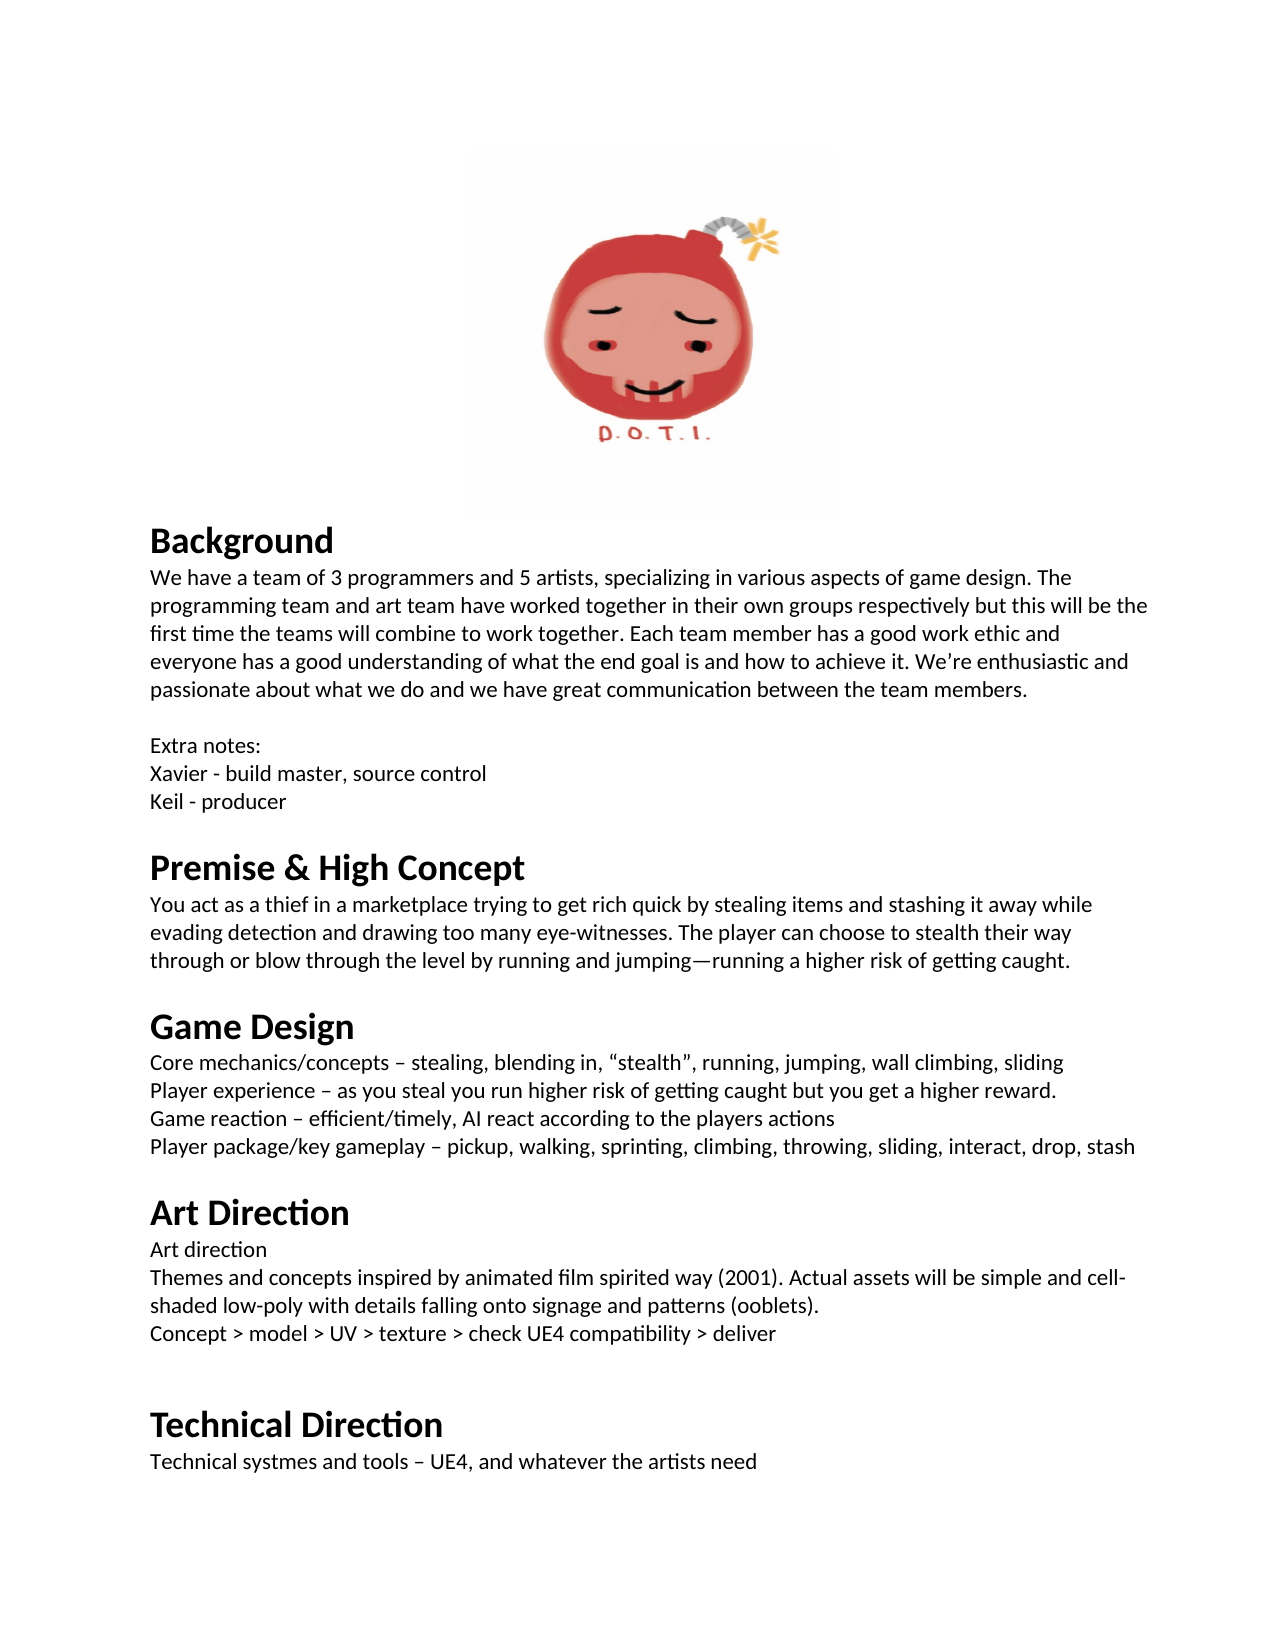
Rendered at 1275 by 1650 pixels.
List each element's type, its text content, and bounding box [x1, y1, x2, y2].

text Premise & High Concept [150, 844, 1153, 890]
text Core mechanics/concepts – stealing, blending in, “stealth”, running, jumping, wall climbing, sliding [150, 1048, 1153, 1076]
text Themes and concepts inspired by animated film spirited way (2001). Actual assets will be simple and cell-shaded low-poly with details falling onto signage and patterns (ooblets). [150, 1263, 1153, 1319]
text Game reaction – efficient/timely, AI react according to the players actions [150, 1104, 1153, 1132]
text Player experience – as you steal you run higher risk of getting caught but you get a higher reward. [150, 1076, 1153, 1104]
text Technical systmes and tools – UE4, and whatever the artists need [150, 1447, 1153, 1475]
text Art direction [150, 1235, 1153, 1263]
text You act as a thief in a marketplace trying to get rich quick by stealing items and stashing it away while evading detection and drawing too many eye-witnesses. The player can choose to stealth their way through or blow through the level by running and jumping—running a higher risk of getting caught. [150, 890, 1153, 974]
text We have a team of 3 programmers and 5 artists, specializing in various aspects of game design. The programming team and art team have worked together in their own groups respectively but this will be the first time the teams will combine to work together. Each team member has a good work ethic and everyone has a good understanding of what the end goal is and how to achieve it. We’re enthusiastic and passionate about what we do and we have great communication between the team members. Extra notes: Xavier - build master, source control Keil - producer [150, 563, 1153, 815]
text Art Direction [150, 1189, 1153, 1235]
text Concept > model > UV > texture > check UE4 compatibility > deliver [150, 1319, 1153, 1347]
picture [467, 150, 835, 518]
text Background [150, 517, 1153, 563]
text Player package/key gameplay – pickup, walking, sprinting, climbing, throwing, sliding, interact, drop, stash [150, 1132, 1153, 1161]
text Technical Direction [150, 1401, 1153, 1447]
text Game Design [150, 1003, 1153, 1048]
